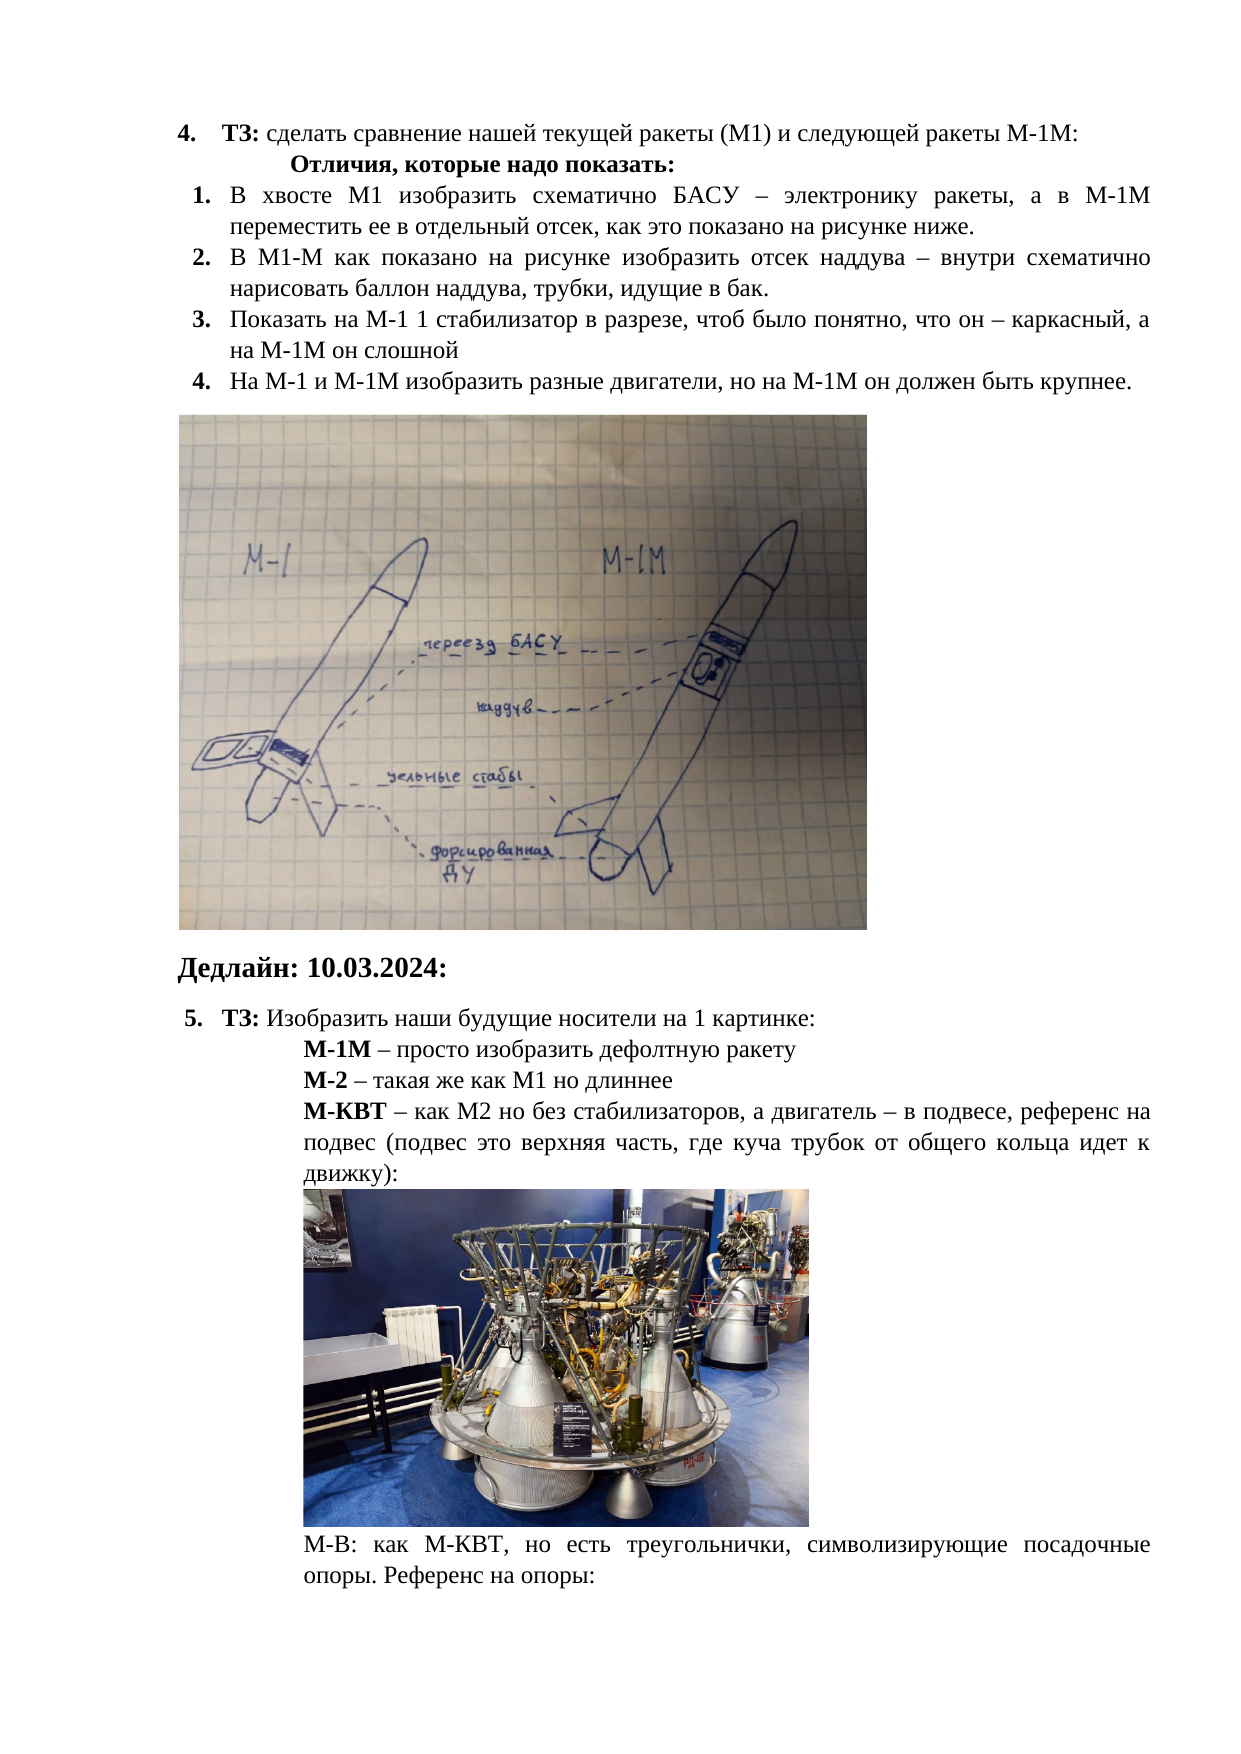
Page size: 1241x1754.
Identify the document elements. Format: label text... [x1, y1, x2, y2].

list М-1М – просто изобразить дефолтную ракету [303, 1034, 1152, 1063]
list В М1-М как показано на рисунке изобразить отсек наддува – внутри схематично нарисовать баллон наддува, трубки, идущие в бак. [192, 242, 1152, 302]
list ТЗ: сделать сравнение нашей текущей ракеты (М1) и следующей ракеты М-1М: [177, 118, 1152, 147]
list М-КВТ – как М2 но без стабилизаторов, а двигатель – в подвесе, референс на подвес (подвес это верхняя часть, где куча трубок от общего кольца идет к движку): [303, 1096, 1152, 1187]
text Дедлайн: 10.03.2024: [177, 950, 1152, 984]
list М-2 – такая же как М1 но длиннее [303, 1065, 1152, 1094]
list Отличия, которые надо показать: [290, 149, 1152, 178]
list ТЗ: Изобразить наши будущие носители на 1 картинке: [184, 1003, 1152, 1032]
list В хвосте М1 изобразить схематично БАСУ – электронику ракеты, а в М-1М переместить ее в отдельный отсек, как это показано на рисунке ниже. [192, 180, 1152, 240]
list На М-1 и М-1М изобразить разные двигатели, но на М-1М он должен быть крупнее. [192, 366, 1152, 395]
picture [303, 1189, 809, 1527]
list М-В: как М-КВТ, но есть треугольнички, символизирующие посадочные опоры. Референс на опоры: [303, 1529, 1152, 1589]
picture [179, 415, 866, 930]
list Показать на М-1 1 стабилизатор в разрезе, чтоб было понятно, что он – каркасный, а на М-1М он слошной [192, 304, 1152, 364]
